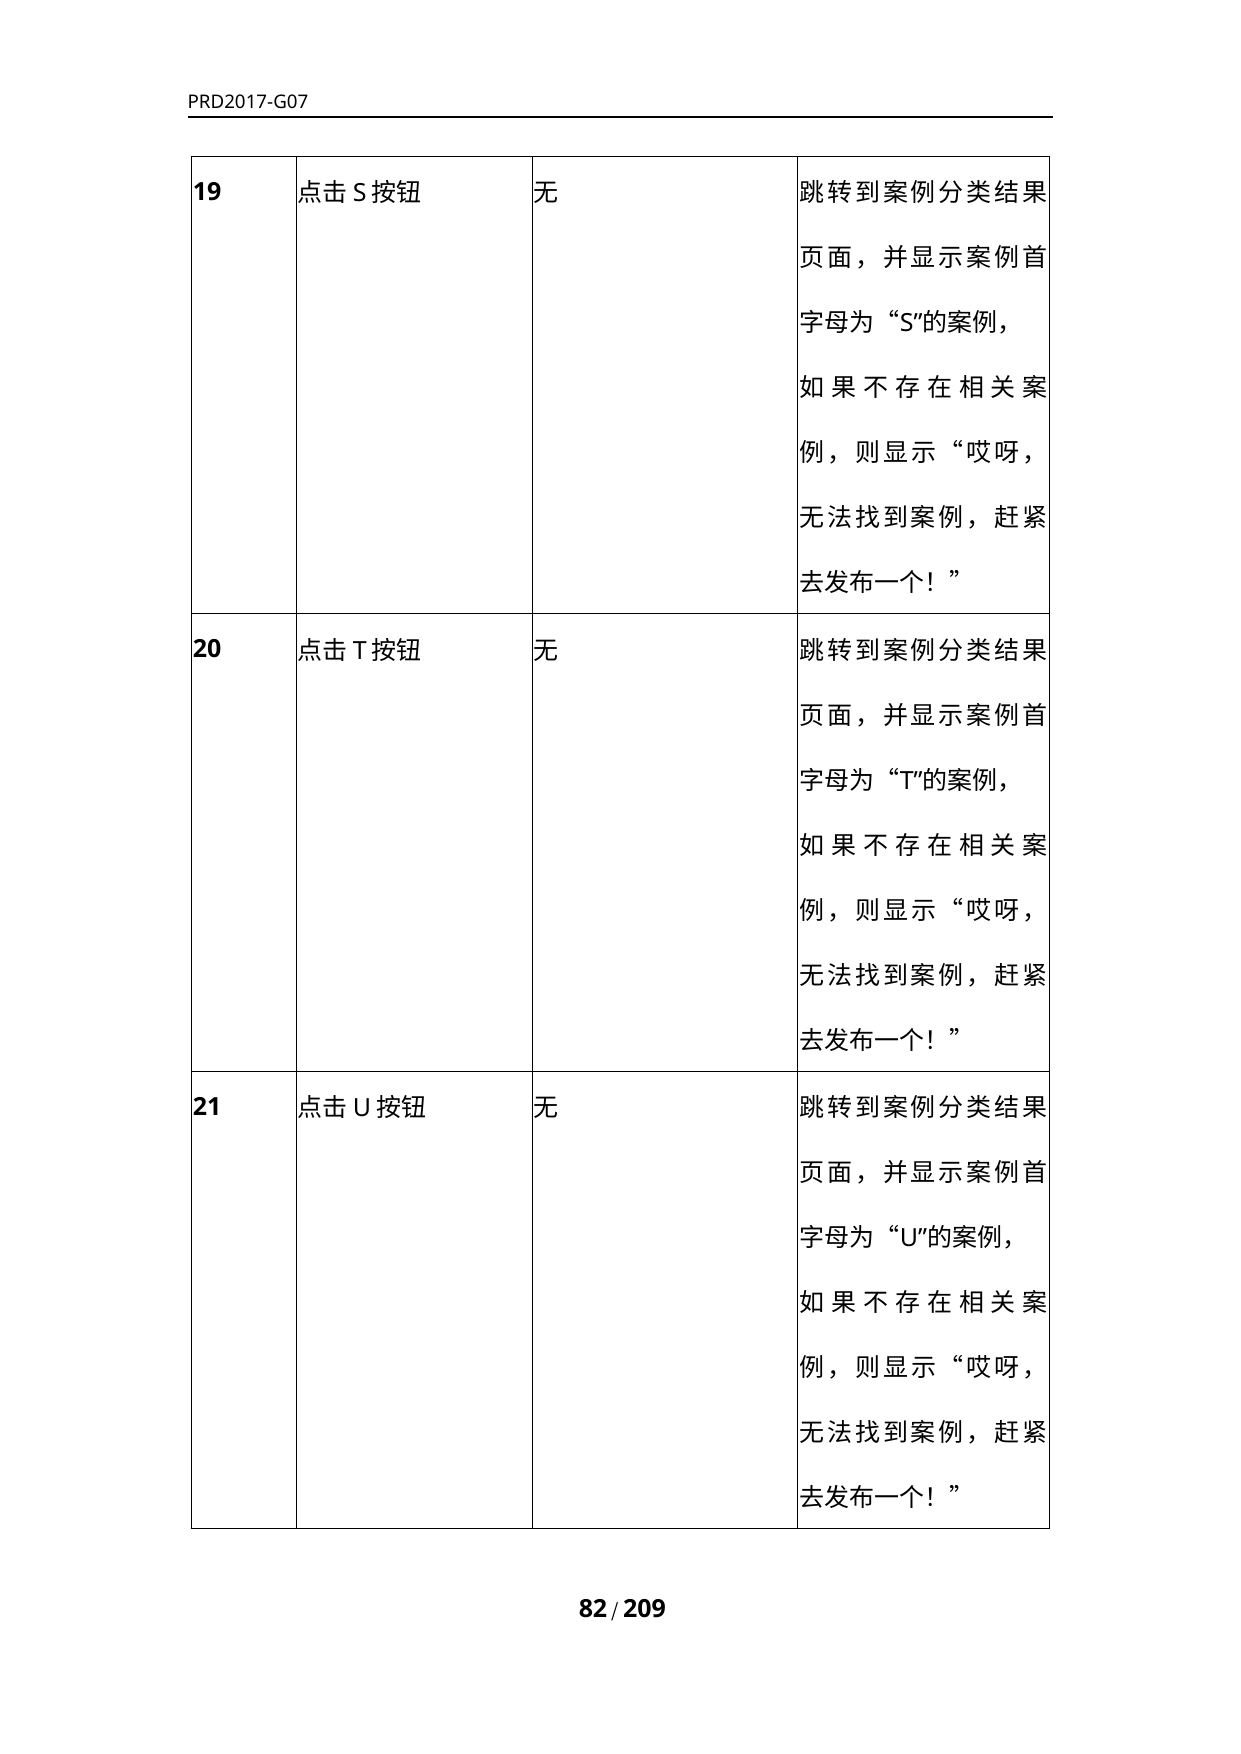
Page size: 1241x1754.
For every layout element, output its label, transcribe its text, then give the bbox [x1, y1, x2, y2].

table_cell 19 [192, 157, 296, 613]
table_cell 跳转到案例分类结果页面，并显示案例首字母为“T”的案例， 如果不存在相关案例，则显示“哎呀，无法找到案例，赶紧去发布一个！” [798, 614, 1049, 1071]
table_cell 20 [192, 614, 296, 1071]
table_cell 无 [533, 614, 797, 1071]
table_cell 跳转到案例分类结果页面，并显示案例首字母为“U”的案例， 如果不存在相关案例，则显示“哎呀，无法找到案例，赶紧去发布一个！” [798, 1072, 1049, 1528]
table_cell 点击S按钮 [297, 157, 532, 613]
table_cell 21 [192, 1072, 296, 1528]
table_cell 跳转到案例分类结果页面，并显示案例首字母为“S”的案例， 如果不存在相关案例，则显示“哎呀，无法找到案例，赶紧去发布一个！” [798, 157, 1049, 613]
table_cell 无 [533, 1072, 797, 1528]
table_cell 点击U按钮 [297, 1072, 532, 1528]
table_cell 点击T按钮 [297, 614, 532, 1071]
table_cell 无 [533, 157, 797, 613]
